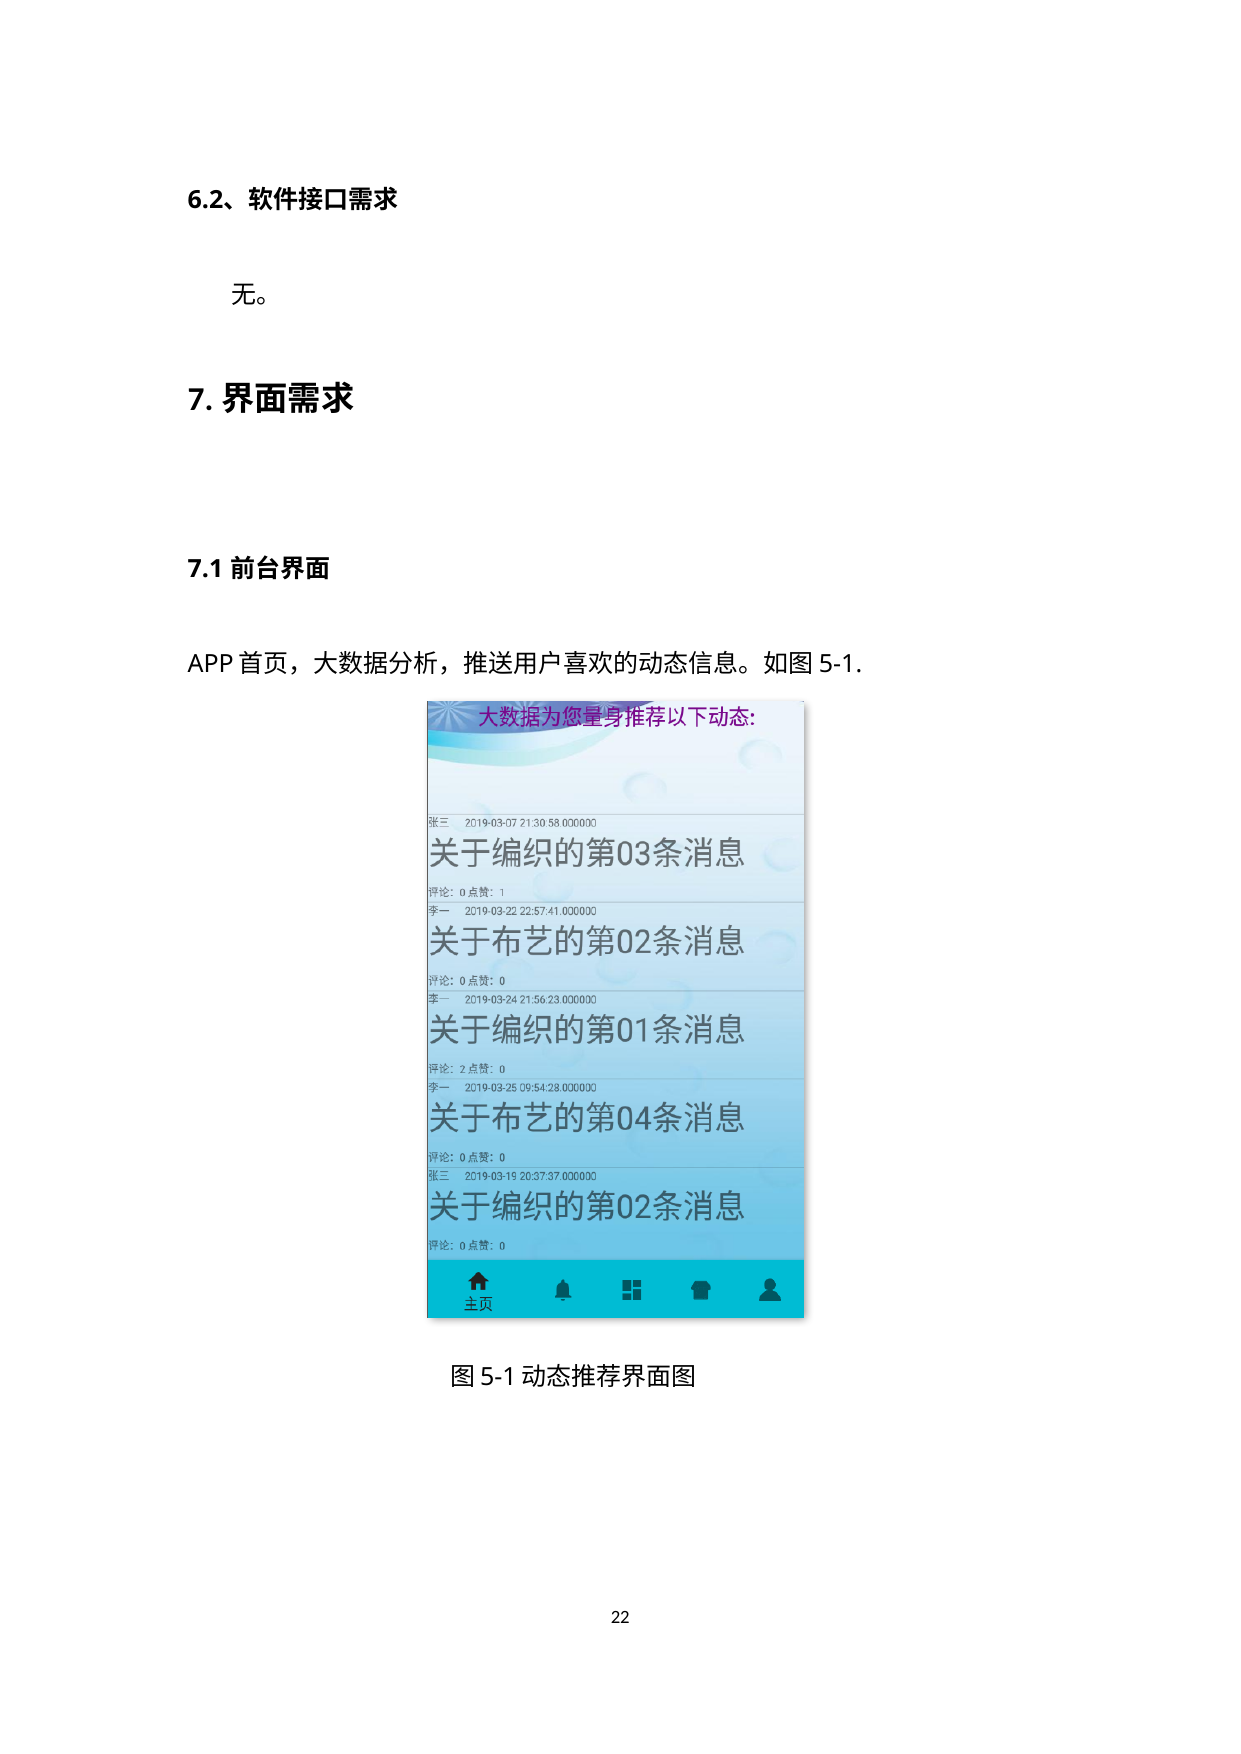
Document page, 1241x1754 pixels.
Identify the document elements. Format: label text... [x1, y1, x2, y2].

subtitle 6.2、软件接口需求 [187, 164, 1053, 232]
subtitle 7.1 前台界面 [187, 532, 1053, 600]
text 无。 [187, 259, 1053, 327]
subtitle 7. 界面需求 [187, 362, 1053, 430]
text 图5-1动态推荐界面图 [187, 1341, 1053, 1408]
picture [427, 701, 804, 1318]
text APP首页，大数据分析，推送用户喜欢的动态信息。如图5-1. [187, 627, 1053, 695]
